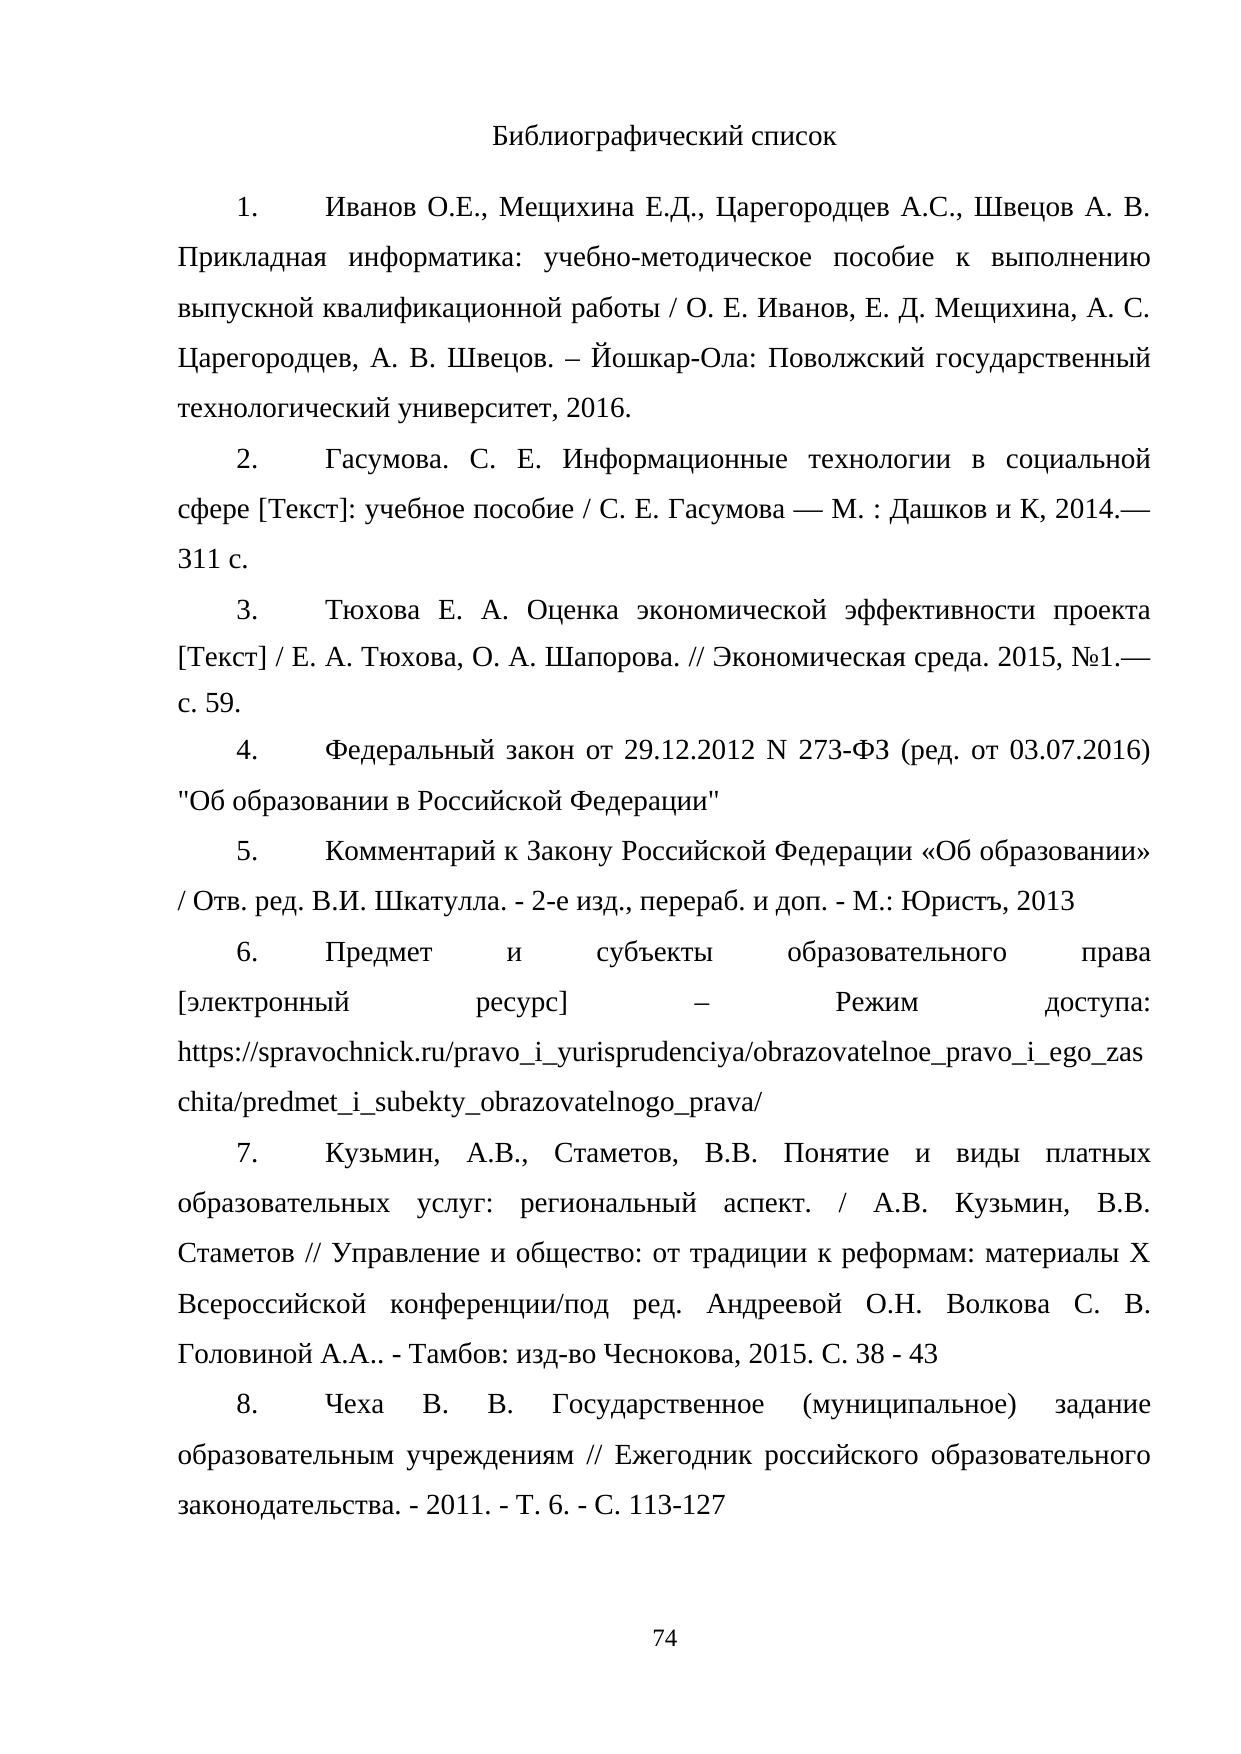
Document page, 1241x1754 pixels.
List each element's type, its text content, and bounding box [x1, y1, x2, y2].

list Библиографический список [177, 118, 1152, 152]
list Комментарий к Закону Российской Федерации «Об образовании» / Отв. ред. В.И. Шкатулла. - 2-е изд., перераб. и доп. - М.: Юристъ, 2013 [177, 833, 1152, 917]
list Тюхова Е. А. Оценка экономической эффективности проекта [Текст] / Е. А. Тюхова, О. А. Шапорова. // Экономическая среда. 2015, №1.— с. 59. [177, 592, 1152, 719]
list Кузьмин, А.В., Стаметов, В.В. Понятие и виды платных образовательных услуг: региональный аспект. / А.В. Кузьмин, В.В. Стаметов // Управление и общество: от традиции к реформам: материалы X Всероссийской конференции/под ред. Андреевой О.Н. Волкова С. В. Головиной А.А.. - Тамбов: изд-во Чеснокова, 2015. С. 38 - 43 [177, 1135, 1152, 1370]
list Иванов О.Е., Мещихина Е.Д., Царегородцев А.С., Швецов А. В. Прикладная информатика: учебно-методическое пособие к выполнению выпускной квалификационной работы / О. Е. Иванов, Е. Д. Мещихина, А. С. Царегородцев, А. В. Швецов. – Йошкар-Ола: Поволжский государственный технологический университет, 2016. [177, 189, 1152, 424]
list Чеха В. В. Государственное (муниципальное) задание образовательным учреждениям // Ежегодник российского образовательного законодательства. - 2011. - Т. 6. - С. 113-127 [177, 1386, 1152, 1521]
list Федеральный закон от 29.12.2012 N 273-ФЗ (ред. от 03.07.2016) "Об образовании в Российской Федерации" [177, 732, 1152, 816]
list Гасумова. С. Е. Информационные технологии в социальной сфере [Текст]: учебное пособие / С. Е. Гасумова — М. : Дашков и К, 2014.— 311 с. [177, 441, 1152, 575]
list Предмет и субъекты образовательного права [электронный ресурс] – Режим доступа: https://spravochnick.ru/pravo_i_yurisprudenciya/obrazovatelnoe_pravo_i_ego_zaschita/predmet_i_subekty_obrazovatelnogo_prava/ [177, 934, 1152, 1118]
